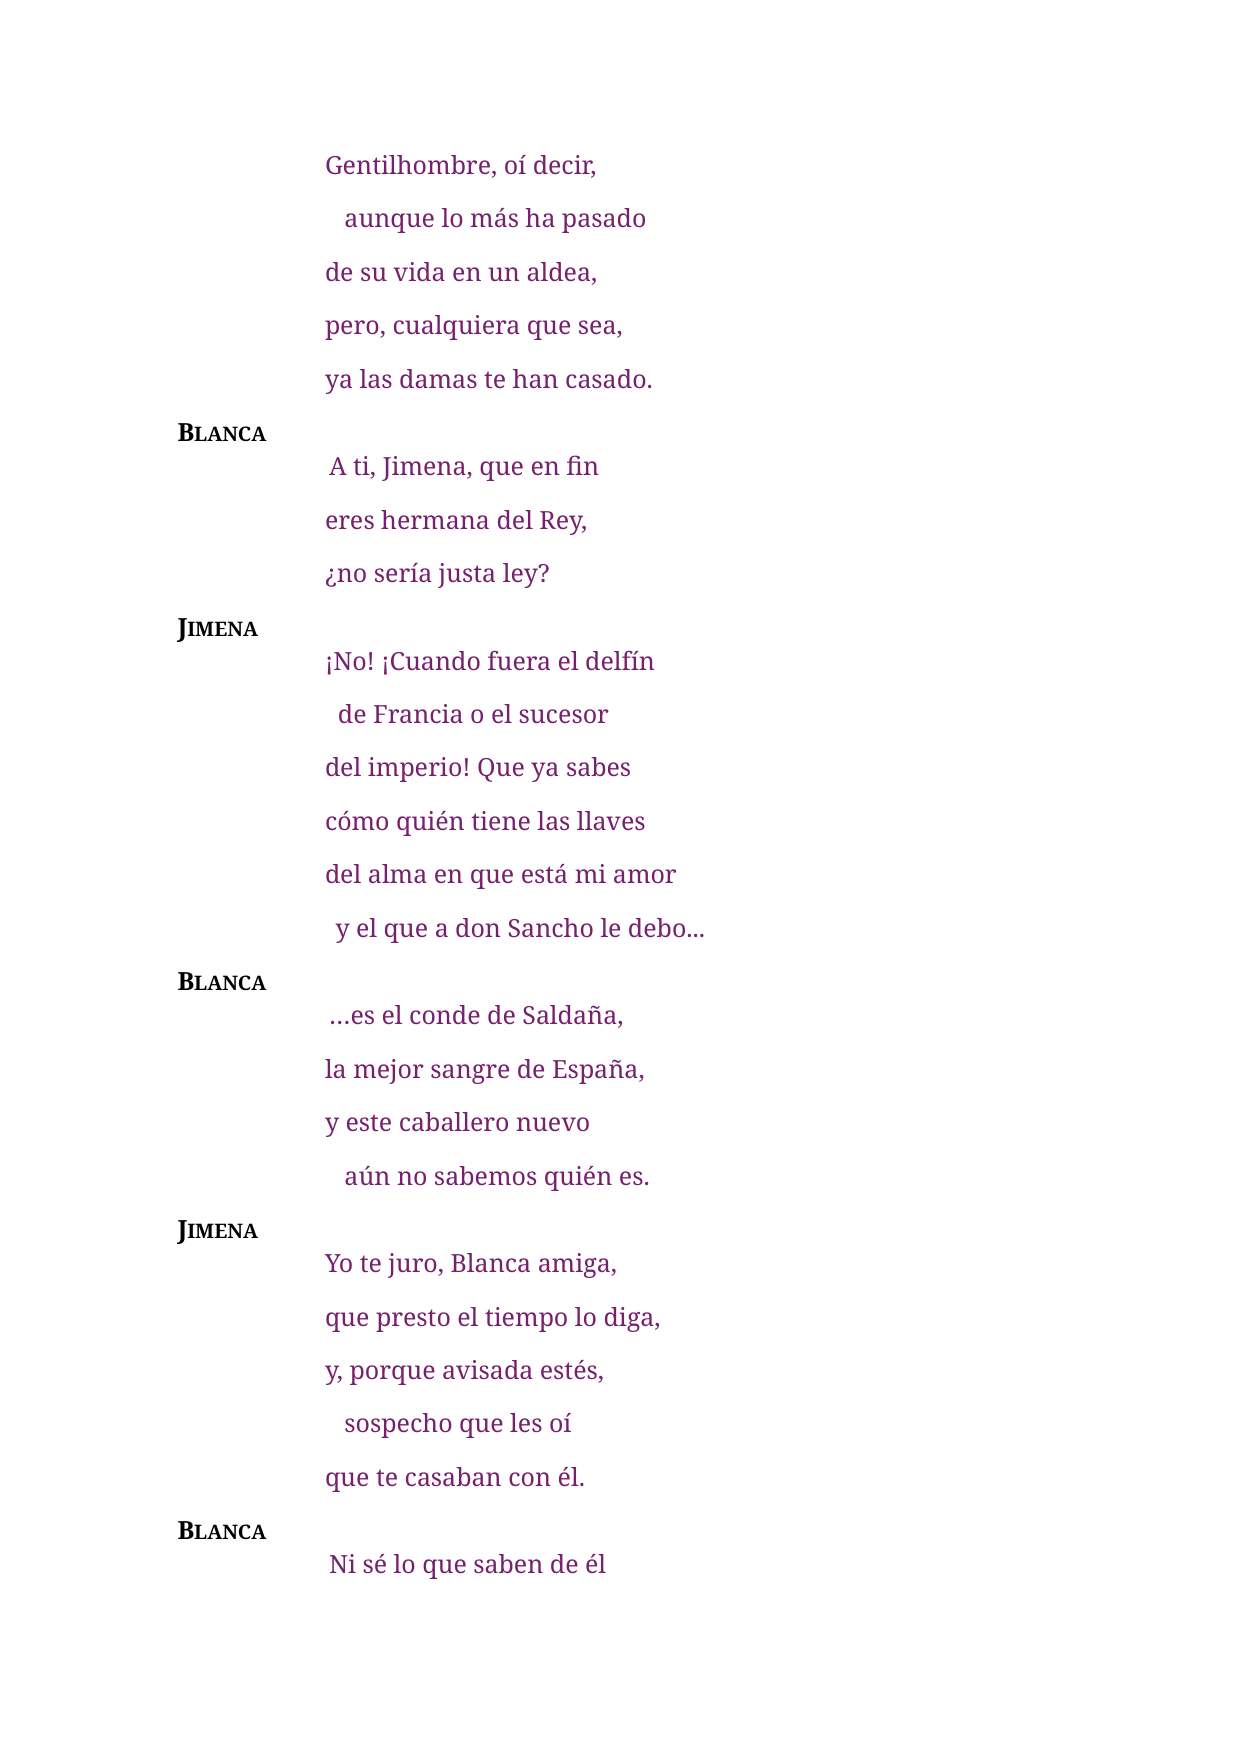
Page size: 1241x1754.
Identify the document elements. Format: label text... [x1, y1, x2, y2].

text cómo quién tiene las llaves [177, 803, 1063, 838]
text Jimena [177, 1212, 1063, 1246]
text Blanca [177, 415, 1063, 449]
text del alma en que está mi amor [177, 857, 1063, 891]
text Gentilhombre, oí decir, [177, 148, 1063, 182]
text aunque lo más ha pasado [177, 201, 1063, 235]
text que te casaban con él. [177, 1459, 1063, 1493]
text y el que a don Sancho le debo... [177, 910, 1063, 944]
text Blanca [177, 1513, 1063, 1547]
text ya las damas te han casado. [177, 361, 1063, 395]
text Blanca [177, 964, 1063, 998]
text ¿no sería justa ley? [177, 556, 1063, 590]
text eres hermana del Rey, [177, 502, 1063, 536]
text A ti, Jimena, que en fin [177, 449, 1063, 483]
text de Francia o el sucesor [177, 697, 1063, 731]
text y, porque avisada estés, [177, 1353, 1063, 1387]
text del imperio! Que ya sabes [177, 750, 1063, 784]
text pero, cualquiera que sea, [177, 308, 1063, 342]
text sospecho que les oí [177, 1406, 1063, 1440]
text Yo te juro, Blanca amiga, [177, 1246, 1063, 1280]
text ¡No! ¡Cuando fuera el delfín [177, 643, 1063, 677]
text la mejor sangre de España, [177, 1051, 1063, 1085]
text que presto el tiempo lo diga, [177, 1299, 1063, 1333]
text Ni sé lo que saben de él [177, 1547, 1063, 1581]
text de su vida en un aldea, [177, 254, 1063, 288]
text …es el conde de Saldaña, [177, 998, 1063, 1032]
text y este caballero nuevo [177, 1105, 1063, 1139]
text Jimena [177, 609, 1063, 643]
text aún no sabemos quién es. [177, 1158, 1063, 1192]
